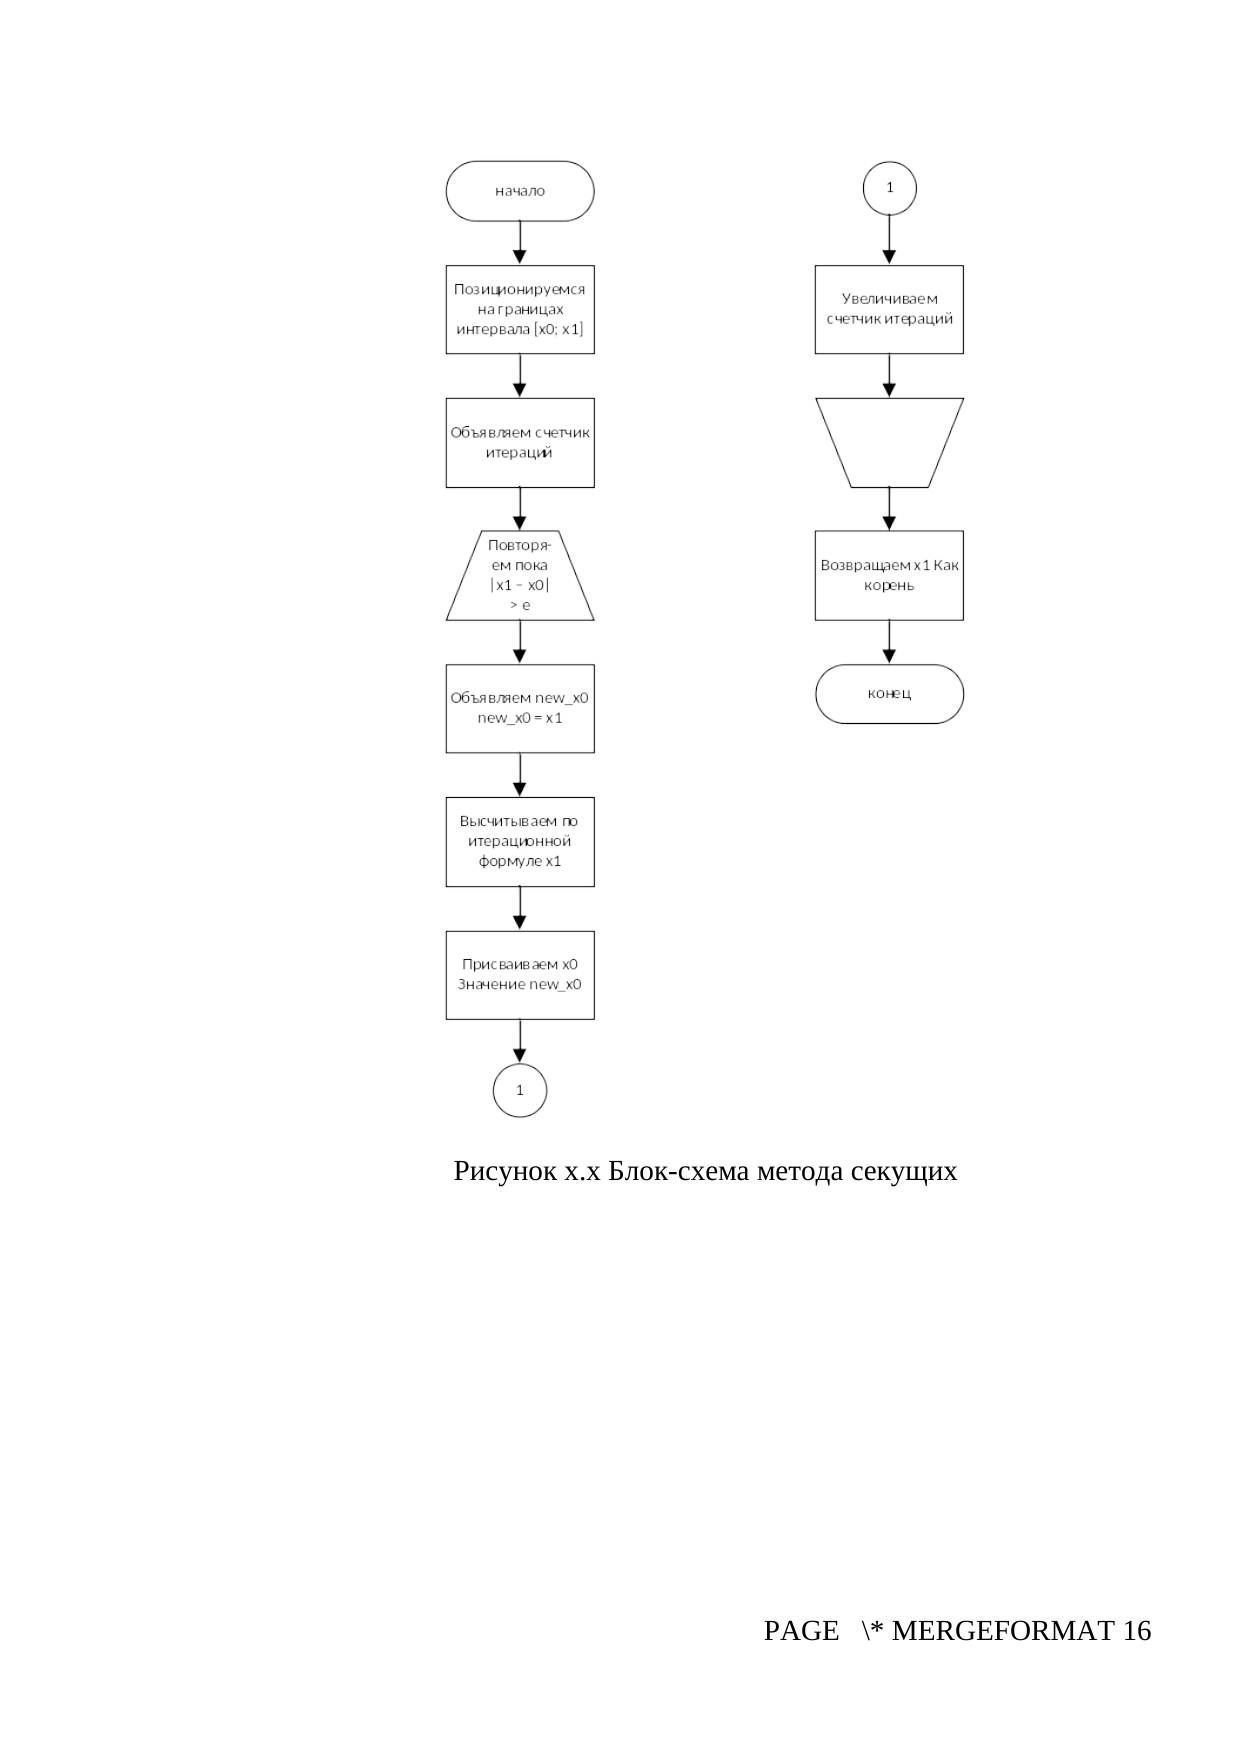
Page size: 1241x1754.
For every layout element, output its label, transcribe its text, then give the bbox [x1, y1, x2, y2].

list Рисунок х.х Блок-схема метода секущих [260, 1153, 1152, 1187]
